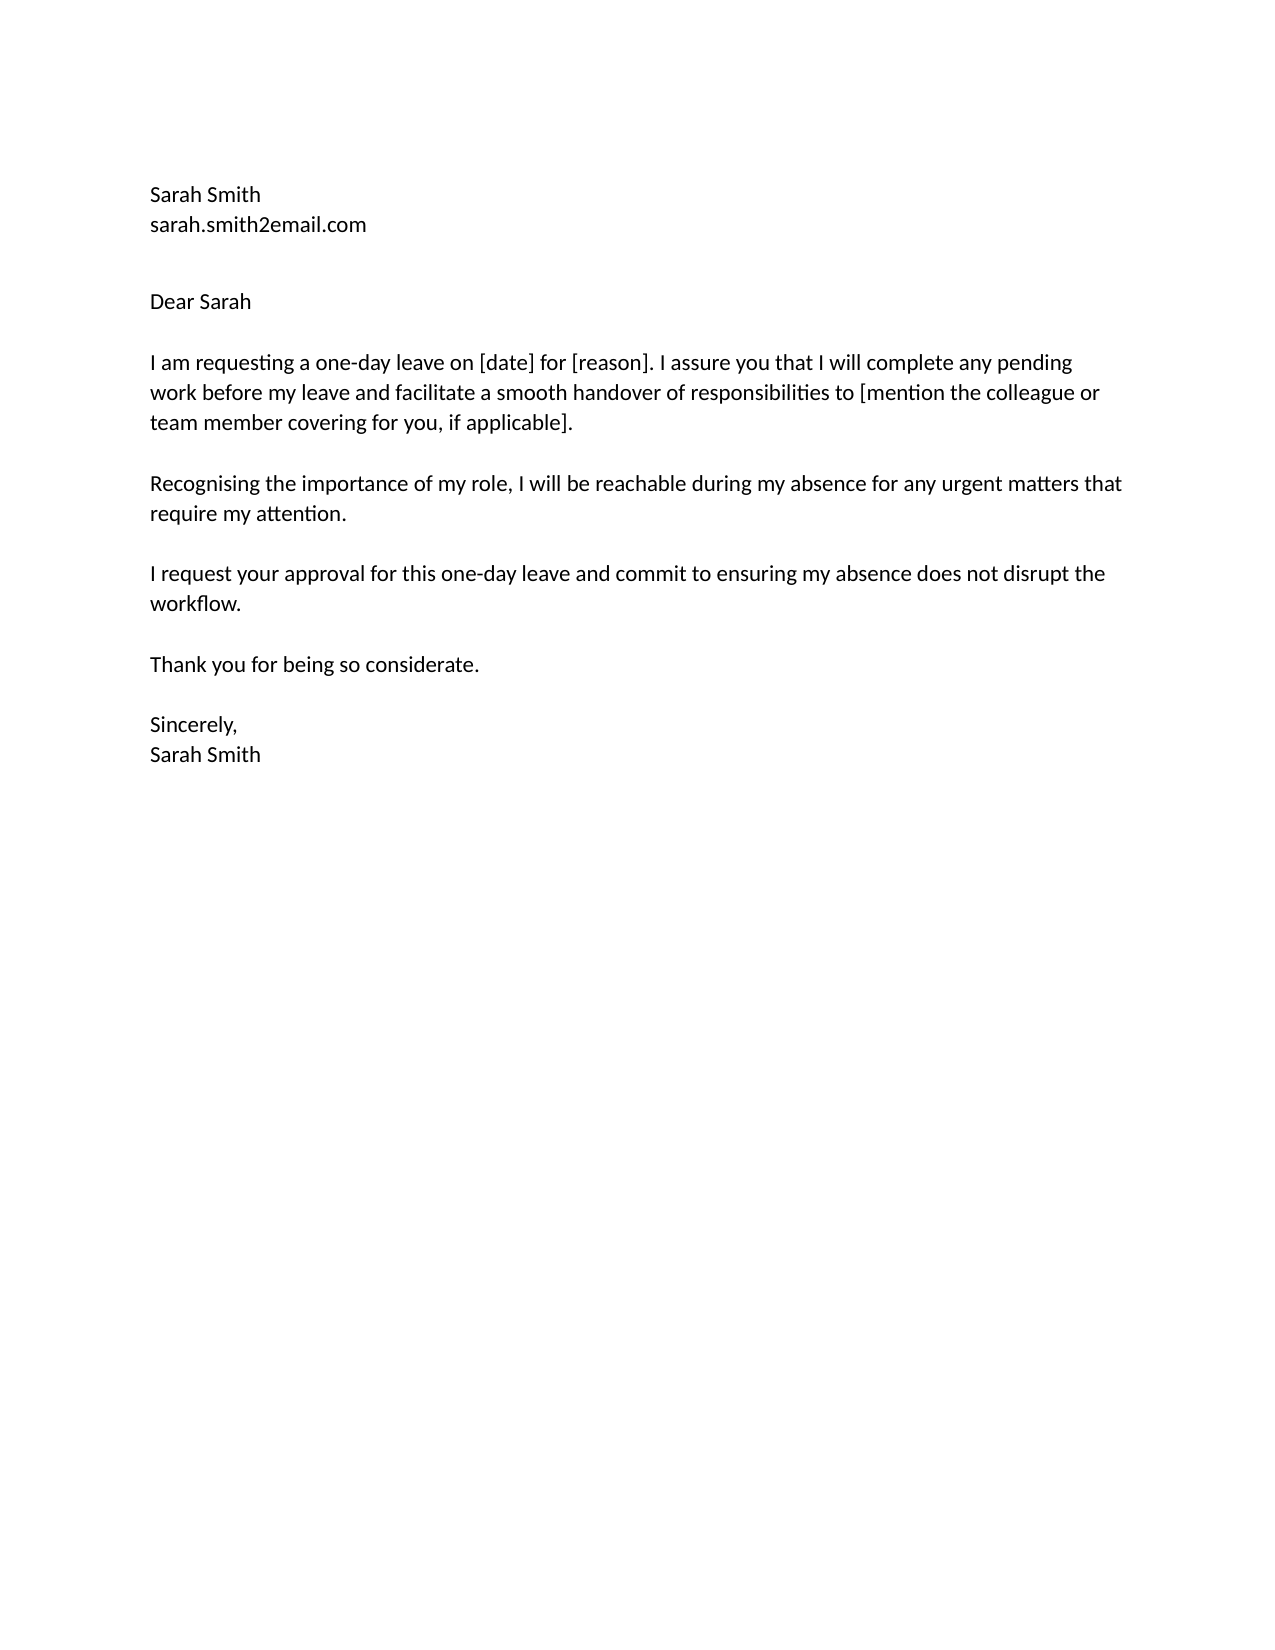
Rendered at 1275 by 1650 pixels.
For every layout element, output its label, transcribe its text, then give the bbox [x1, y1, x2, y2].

text Sarah Smith sarah.smith2email.com [150, 150, 1125, 238]
text Dear Sarah I am requesting a one-day leave on [date] for [reason]. I assure you that I will complete any pending work before my leave and facilitate a smooth handover of responsibilities to [mention the colleague or team member covering for you, if applicable]. Recognising the importance of my role, I will be reachable during my absence for any urgent matters that require my attention. I request your approval for this one-day leave and commit to ensuring my absence does not disrupt the workflow. Thank you for being so considerate. Sincerely, Sarah Smith [150, 257, 1125, 769]
